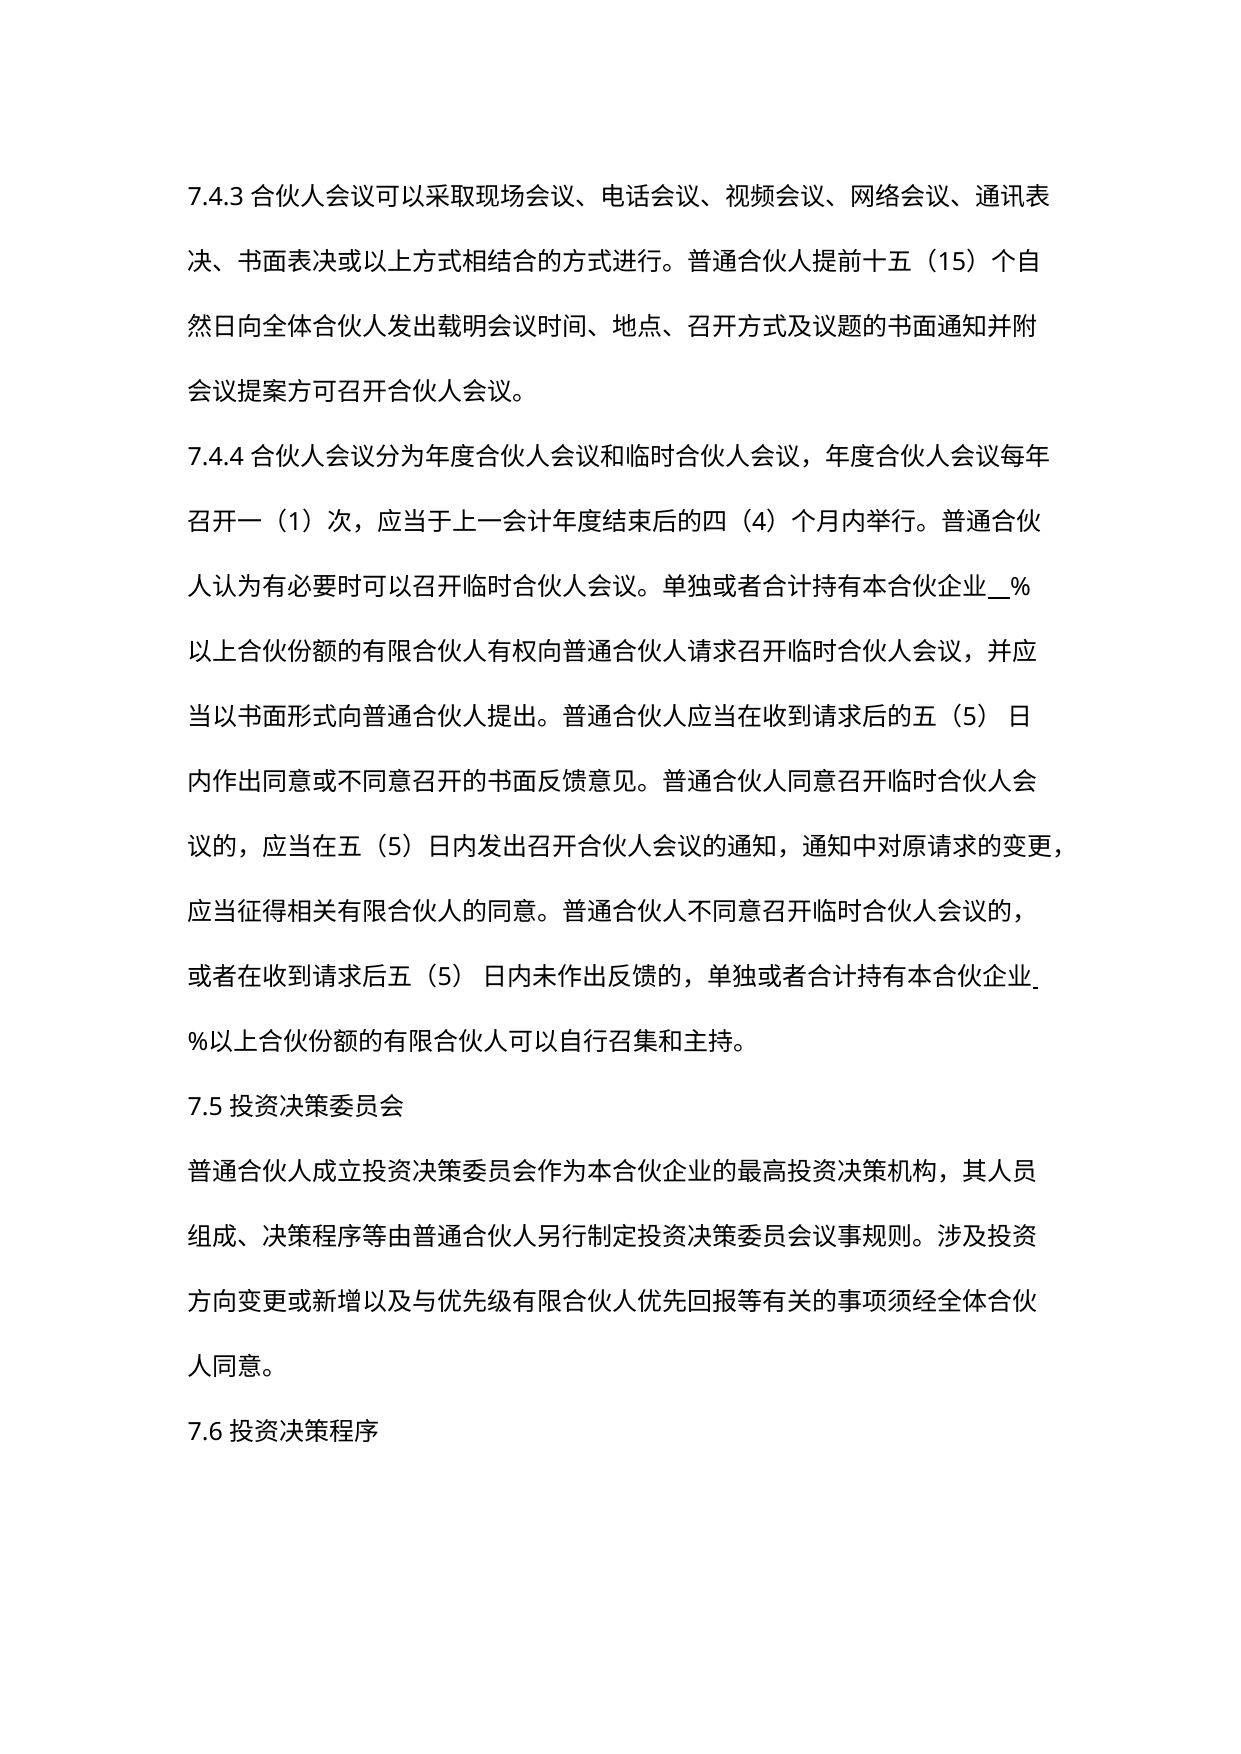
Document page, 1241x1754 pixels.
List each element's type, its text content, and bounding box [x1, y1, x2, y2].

text 7.4.3 合伙人会议可以采取现场会议、电话会议、视频会议、网络会议、通讯表决、书面表决或以上方式相结合的方式进行。普通合伙人提前十五（15）个自然日向全体合伙人发出载明会议时间、地点、召开方式及议题的书面通知并附会议提案方可召开合伙人会议。 [187, 162, 1053, 422]
text 7.4.4 合伙人会议分为年度合伙人会议和临时合伙人会议，年度合伙人会议每年召开一（1）次，应当于上一会计年度结束后的四（4）个月内举行。普通合伙人认为有必要时可以召开临时合伙人会议。单独或者合计持有本合伙企业 %以上合伙份额的有限合伙人有权向普通合伙人请求召开临时合伙人会议，并应当以书面形式向普通合伙人提出。普通合伙人应当在收到请求后的五（5） 日内作出同意或不同意召开的书面反馈意见。普通合伙人同意召开临时合伙人会议的，应当在五（5）日内发出召开合伙人会议的通知，通知中对原请求的变更，应当征得相关有限合伙人的同意。普通合伙人不同意召开临时合伙人会议的，或者在收到请求后五（5） 日内未作出反馈的，单独或者合计持有本合伙企业 %以上合伙份额的有限合伙人可以自行召集和主持。 [187, 422, 1053, 1072]
text 7.5 投资决策委员会 [187, 1072, 1053, 1137]
text 7.6 投资决策程序 [187, 1397, 1053, 1462]
text 普通合伙人成立投资决策委员会作为本合伙企业的最高投资决策机构，其人员组成、决策程序等由普通合伙人另行制定投资决策委员会议事规则。涉及投资方向变更或新增以及与优先级有限合伙人优先回报等有关的事项须经全体合伙人同意。 [187, 1137, 1053, 1397]
